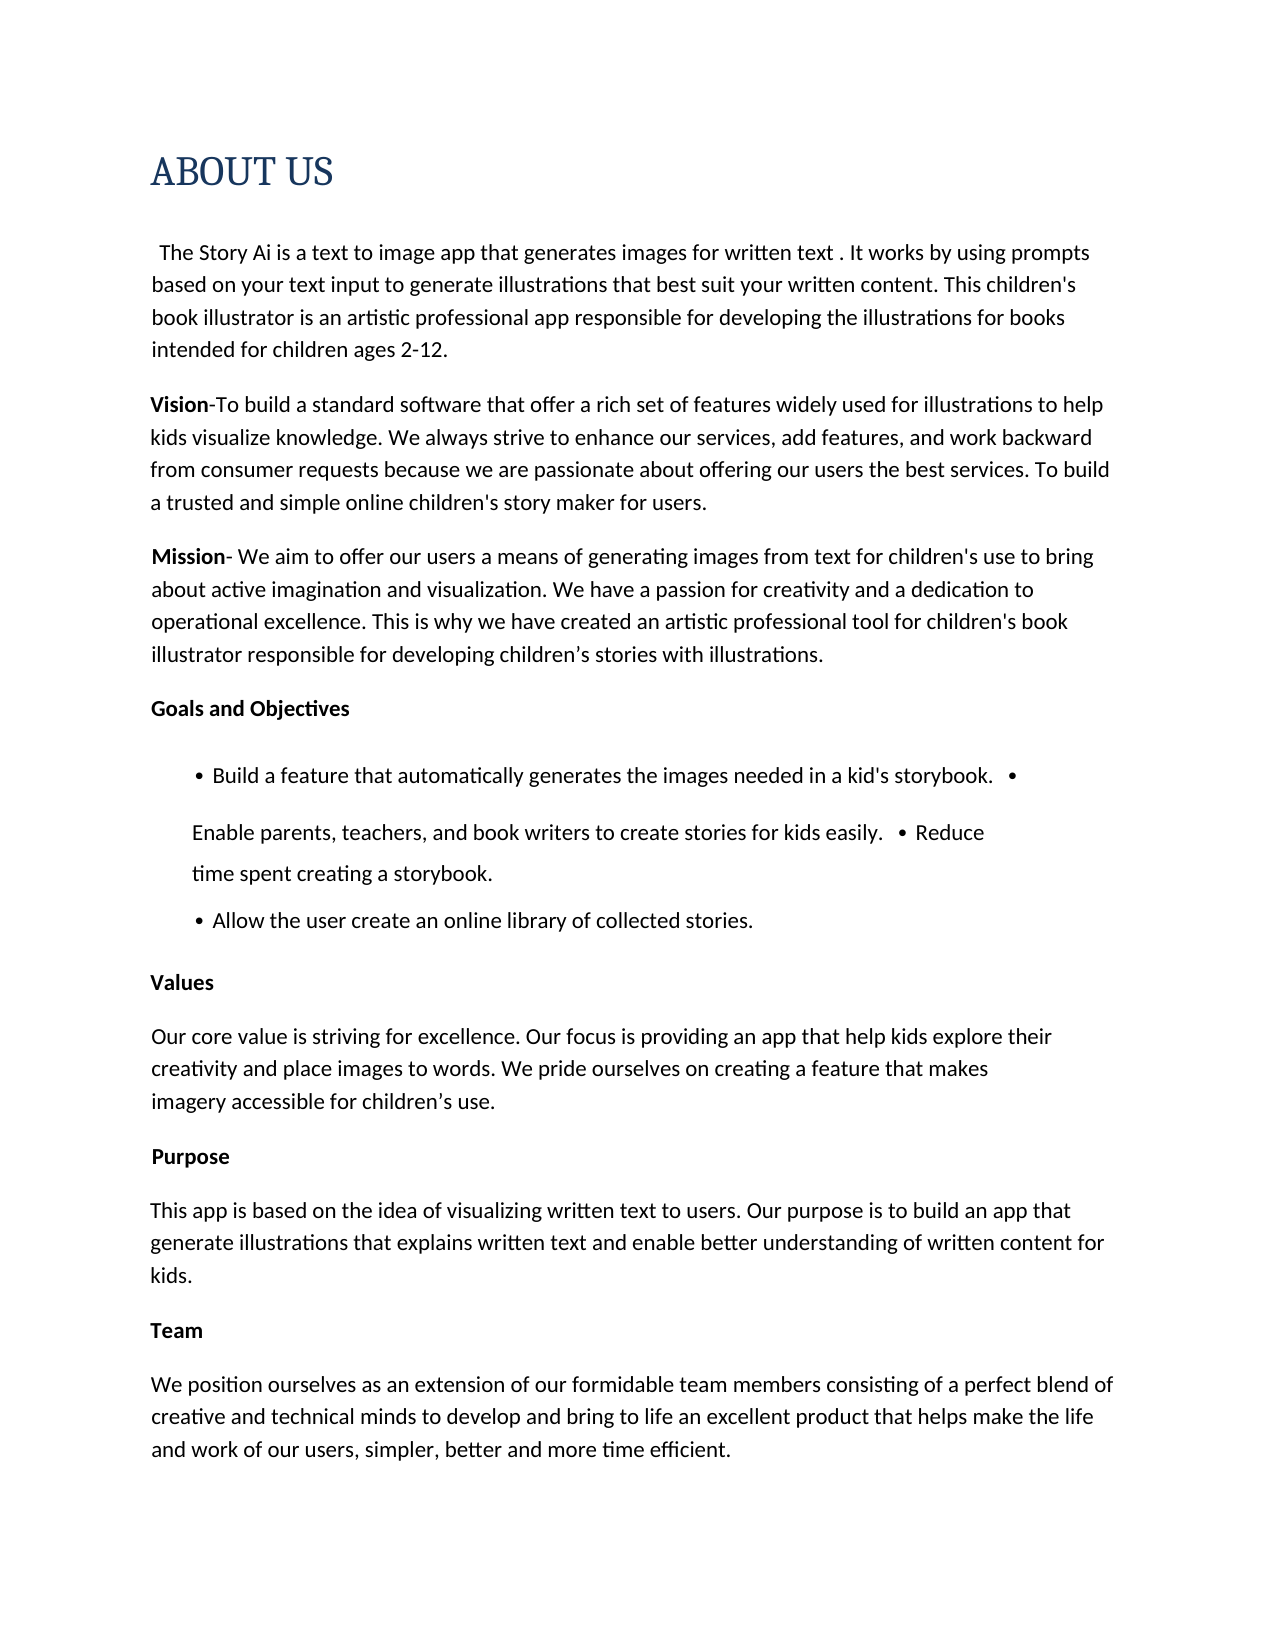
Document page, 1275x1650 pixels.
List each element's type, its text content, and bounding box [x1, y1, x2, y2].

text ABOUT US [150, 148, 1120, 196]
text Purpose [152, 1142, 1120, 1170]
text This app is based on the idea of visualizing written text to users. Our purpose is to build an app that generate illustrations that explains written text and enable better understanding of written content for kids. [150, 1196, 1114, 1289]
text The Story Ai is a text to image app that generates images for written text . It works by using prompts based on your text input to generate illustrations that best suit your written content. This children's book illustrator is an artistic professional app responsible for developing the illustrations for books intended for children ages 2-12. [150, 238, 1094, 364]
text Our core value is striving for excellence. Our focus is providing an app that help kids explore their creativity and place images to words. We pride ourselves on creating a feature that makes imagery accessible for children’s use. [151, 1022, 1070, 1115]
text Goals and Objectives [151, 694, 1120, 722]
text ∙ Allow the user create an online library of collected stories. [192, 895, 1120, 942]
text ∙ Build a feature that automatically generates the images needed in a kid's storybook. ∙ Enable parents, teachers, and book writers to create stories for kids easily. ∙ Reduce time spent creating a storybook. [192, 749, 1022, 887]
text Vision-To build a standard software that offer a rich set of features widely used for illustrations to help kids visualize knowledge. We always strive to enhance our services, add features, and work backward from consumer requests because we are passionate about offering our users the best services. To build a trusted and simple online children's story maker for users. [150, 390, 1117, 516]
text Mission- We aim to offer our users a means of generating images from text for children's use to bring about active imagination and visualization. We have a passion for creativity and a dedication to operational excellence. This is why we have created an artistic professional tool for children's book illustrator responsible for developing children’s stories with illustrations. [151, 542, 1100, 668]
text Values [150, 968, 1120, 996]
text We position ourselves as an extension of our formidable team members consisting of a perfect blend of creative and technical minds to develop and bring to life an excellent product that helps make the life and work of our users, simpler, better and more time efficient. [151, 1370, 1120, 1463]
text Team [150, 1316, 1120, 1344]
